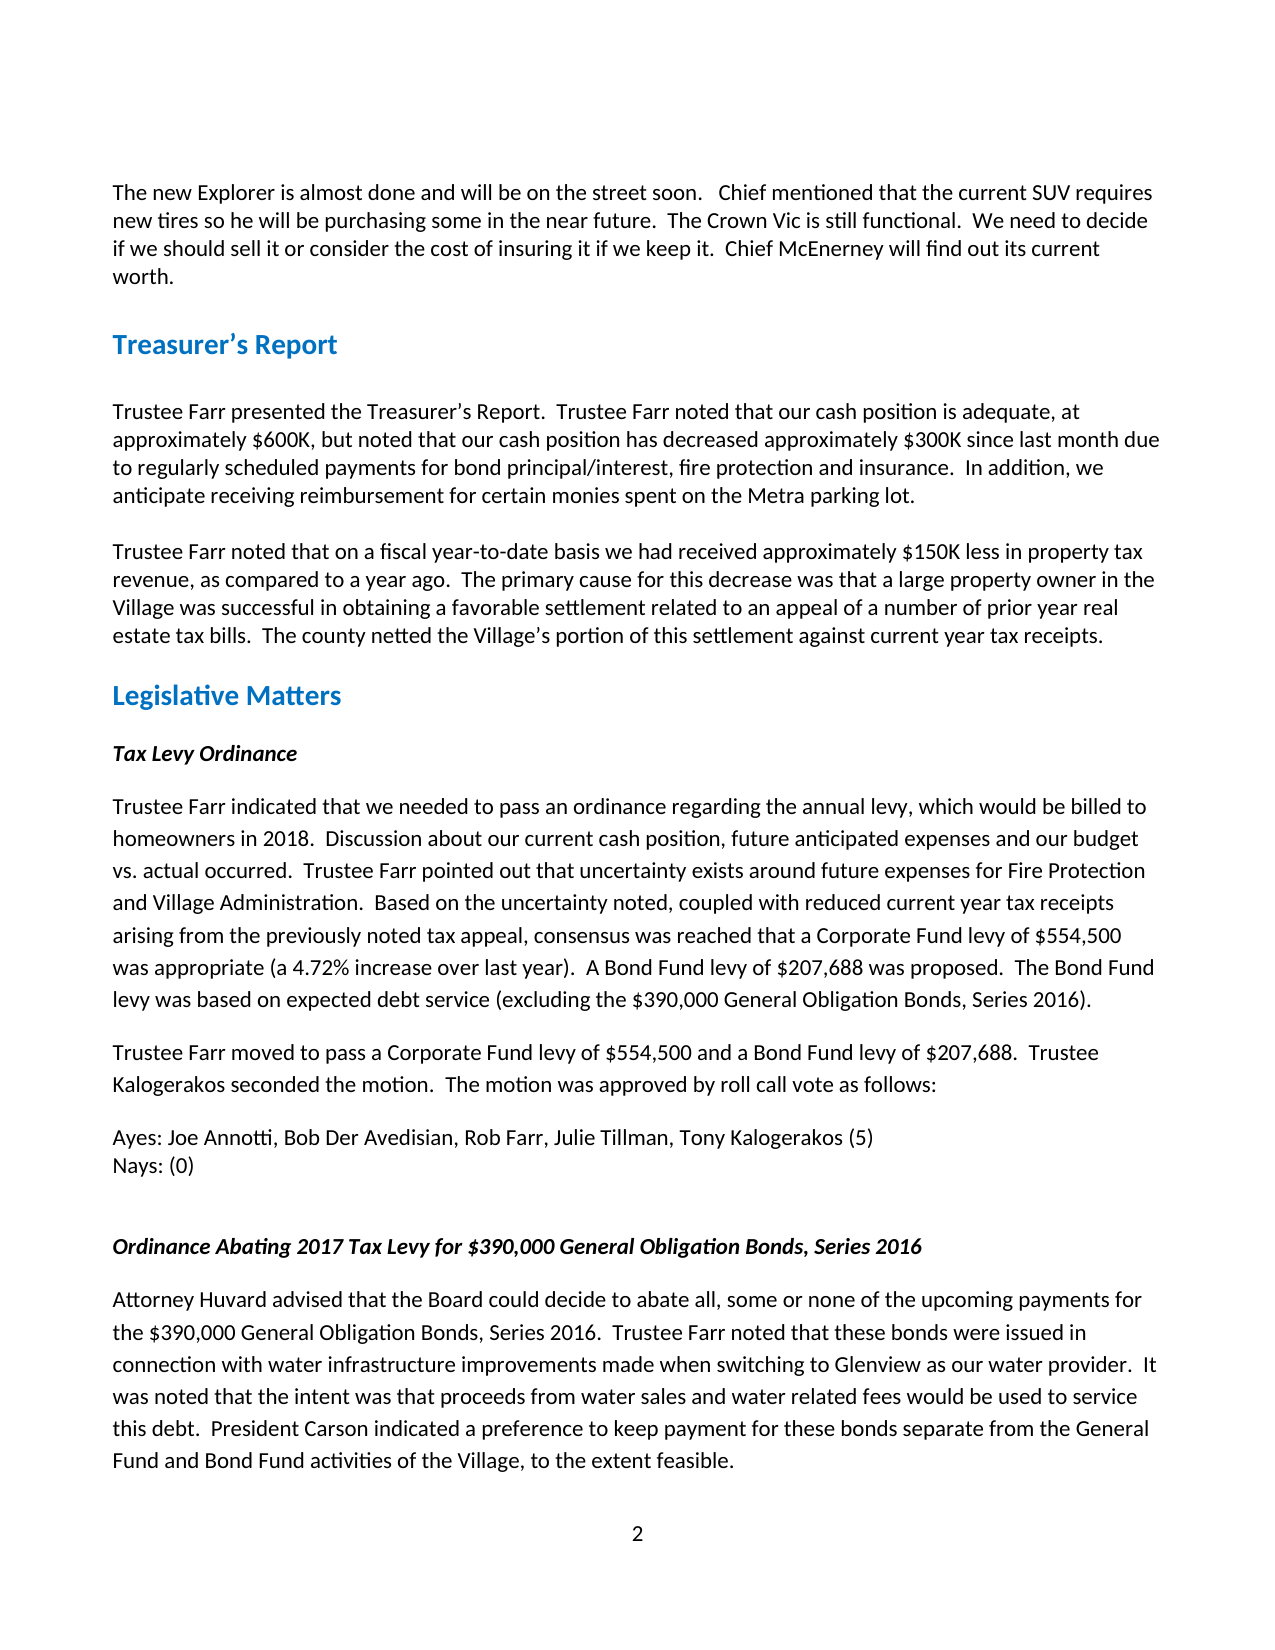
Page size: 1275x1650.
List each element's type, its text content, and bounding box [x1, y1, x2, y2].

text Nays: (0) [112, 1151, 1162, 1179]
text The new Explorer is almost done and will be on the street soon. Chief mentioned that the current SUV requires new tires so he will be purchasing some in the near future. The Crown Vic is still functional. We need to decide if we should sell it or consider the cost of insuring it if we keep it. Chief McEnerney will find out its current worth. [112, 178, 1162, 290]
text Attorney Huvard advised that the Board could decide to abate all, some or none of the upcoming payments for the $390,000 General Obligation Bonds, Series 2016. Trustee Farr noted that these bonds were issued in connection with water infrastructure improvements made when switching to Glenview as our water provider. It was noted that the intent was that proceeds from water sales and water related fees would be used to service this debt. President Carson indicated a preference to keep payment for these bonds separate from the General Fund and Bond Fund activities of the Village, to the extent feasible. [112, 1285, 1162, 1474]
text Trustee Farr moved to pass a Corporate Fund levy of $554,500 and a Bond Fund levy of $207,688. Trustee Kalogerakos seconded the motion. The motion was approved by roll call vote as follows: [112, 1038, 1162, 1098]
text Ordinance Abating 2017 Tax Levy for $390,000 General Obligation Bonds, Series 2016 [112, 1232, 1162, 1260]
text Ayes: Joe Annotti, Bob Der Avedisian, Rob Farr, Julie Tillman, Tony Kalogerakos (5) [112, 1123, 1162, 1151]
text Trustee Farr presented the Treasurer’s Report. Trustee Farr noted that our cash position is adequate, at approximately $600K, but noted that our cash position has decreased approximately $300K since last month due to regularly scheduled payments for bond principal/interest, fire protection and insurance. In addition, we anticipate receiving reimbursement for certain monies spent on the Metra parking lot. [112, 397, 1162, 509]
text Trustee Farr noted that on a fiscal year-to-date basis we had received approximately $150K less in property tax revenue, as compared to a year ago. The primary cause for this decrease was that a large property owner in the Village was successful in obtaining a favorable settlement related to an appeal of a number of prior year real estate tax bills. The county netted the Village’s portion of this settlement against current year tax receipts. [112, 537, 1162, 649]
text Treasurer’s Report [112, 326, 1162, 361]
text Tax Levy Ordinance [112, 739, 1162, 767]
text Trustee Farr indicated that we needed to pass an ordinance regarding the annual levy, which would be billed to homeowners in 2018. Discussion about our current cash position, future anticipated expenses and our budget vs. actual occurred. Trustee Farr pointed out that uncertainty exists around future expenses for Fire Protection and Village Administration. Based on the uncertainty noted, coupled with reduced current year tax receipts arising from the previously noted tax appeal, consensus was reached that a Corporate Fund levy of $554,500 was appropriate (a 4.72% increase over last year). A Bond Fund levy of $207,688 was proposed. The Bond Fund levy was based on expected debt service (excluding the $390,000 General Obligation Bonds, Series 2016). [112, 792, 1162, 1013]
text Legislative Matters [112, 677, 1162, 713]
